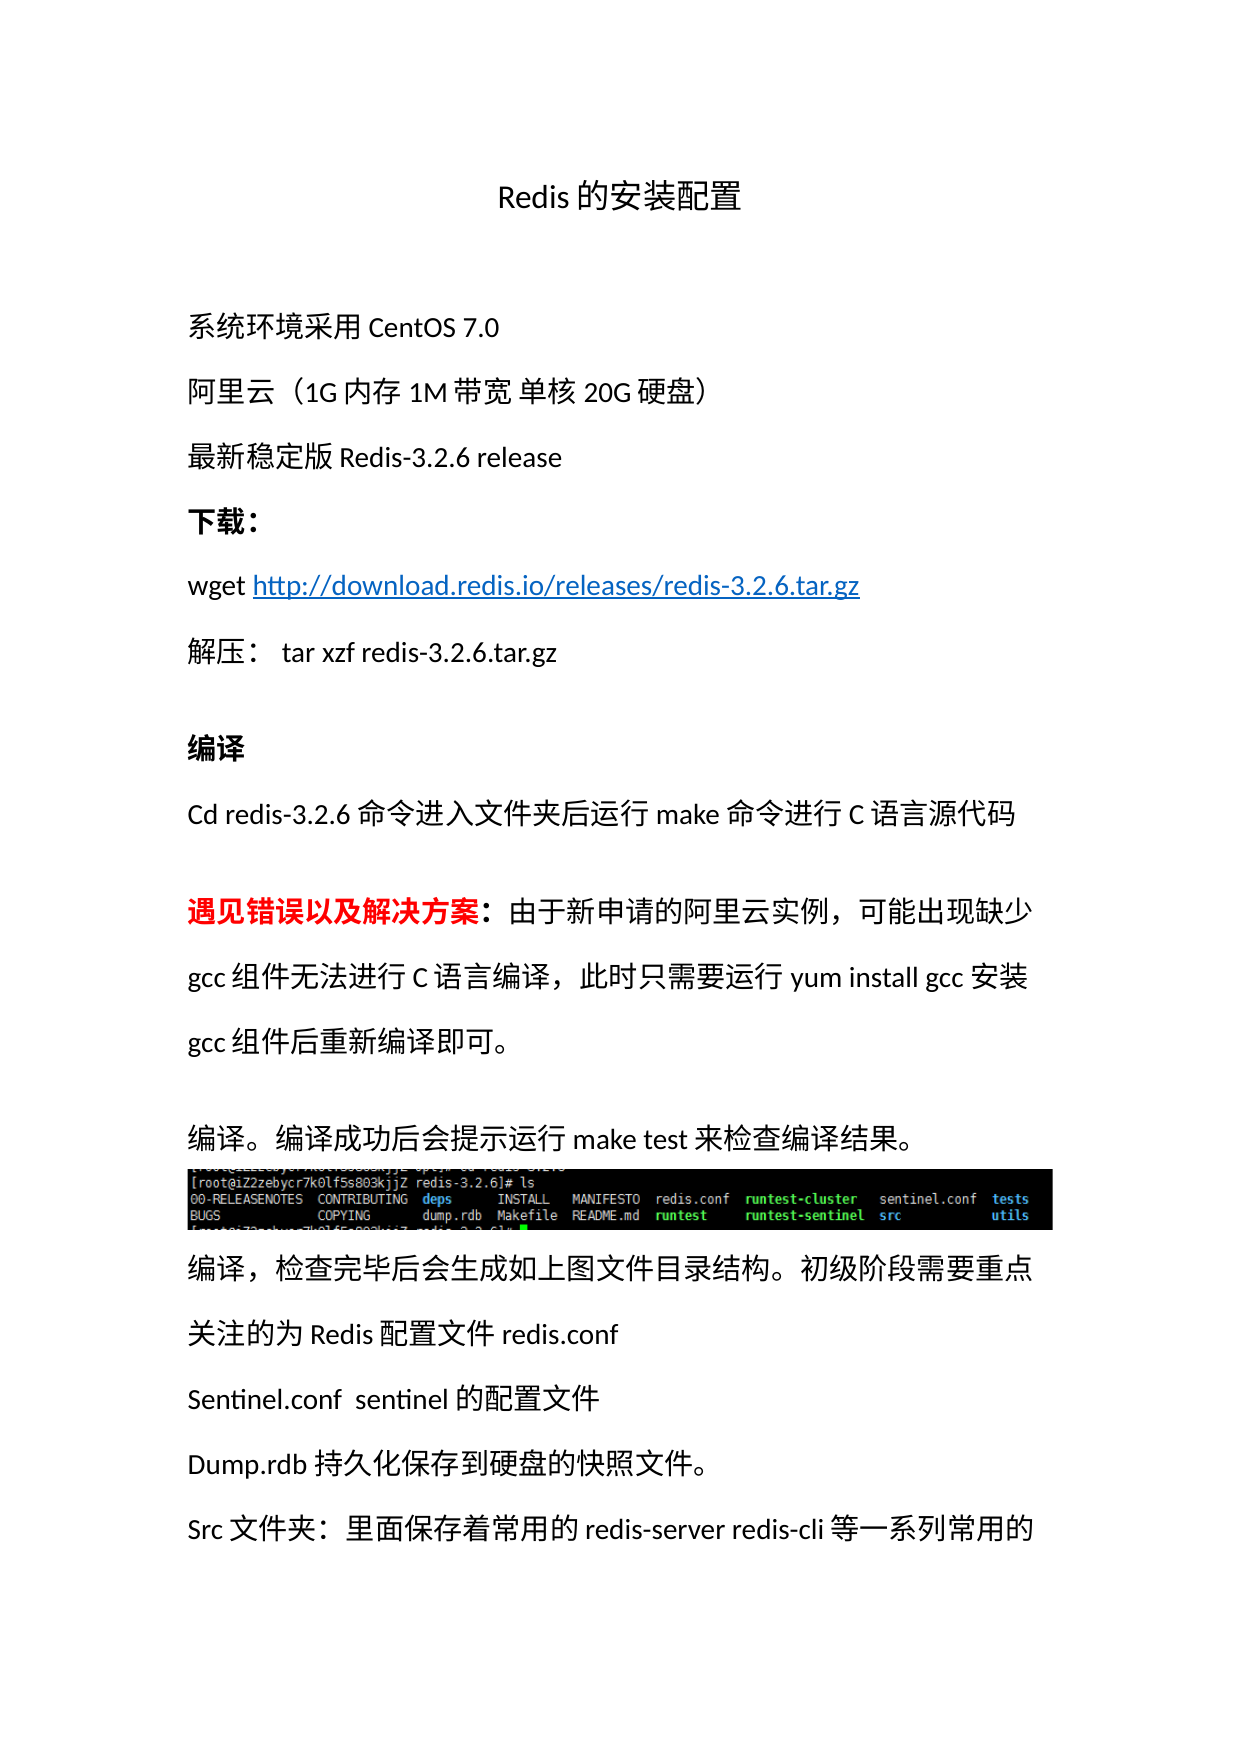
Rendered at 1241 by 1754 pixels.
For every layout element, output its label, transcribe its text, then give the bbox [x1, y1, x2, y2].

text 最新稳定版Redis-3.2.6 release [187, 422, 1053, 487]
text 系统环境采用CentOS 7.0 [187, 292, 1053, 357]
text 编译，检查完毕后会生成如上图文件目录结构。初级阶段需要重点关注的为Redis配置文件redis.conf [187, 1234, 1053, 1364]
text Sentinel.conf sentinel的配置文件 [187, 1364, 1053, 1429]
text 解压： tar xzf redis-3.2.6.tar.gz [187, 617, 1053, 682]
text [187, 1494, 1053, 1559]
text Dump.rdb 持久化保存到硬盘的快照文件。 [187, 1429, 1053, 1494]
text Redis的安装配置 [187, 162, 1053, 227]
text 编译 [187, 714, 1053, 779]
text Cd redis-3.2.6 命令进入文件夹后运行 make 命令进行C语言源代码 [187, 779, 1053, 844]
text wget http://download.redis.io/releases/redis-3.2.6.tar.gz [187, 552, 1053, 617]
text 编译。编译成功后会提示运行make test来检查编译结果。 [187, 1104, 1053, 1169]
text 下载： [187, 487, 1053, 552]
picture [187, 1169, 1053, 1230]
text 遇见错误以及解决方案：由于新申请的阿里云实例，可能出现缺少gcc组件无法进行C语言编译，此时只需要运行 yum install gcc 安装gcc组件后重新编译即可。 [187, 877, 1053, 1072]
text 阿里云（1G内存 1M带宽 单核 20G硬盘） [187, 357, 1053, 422]
